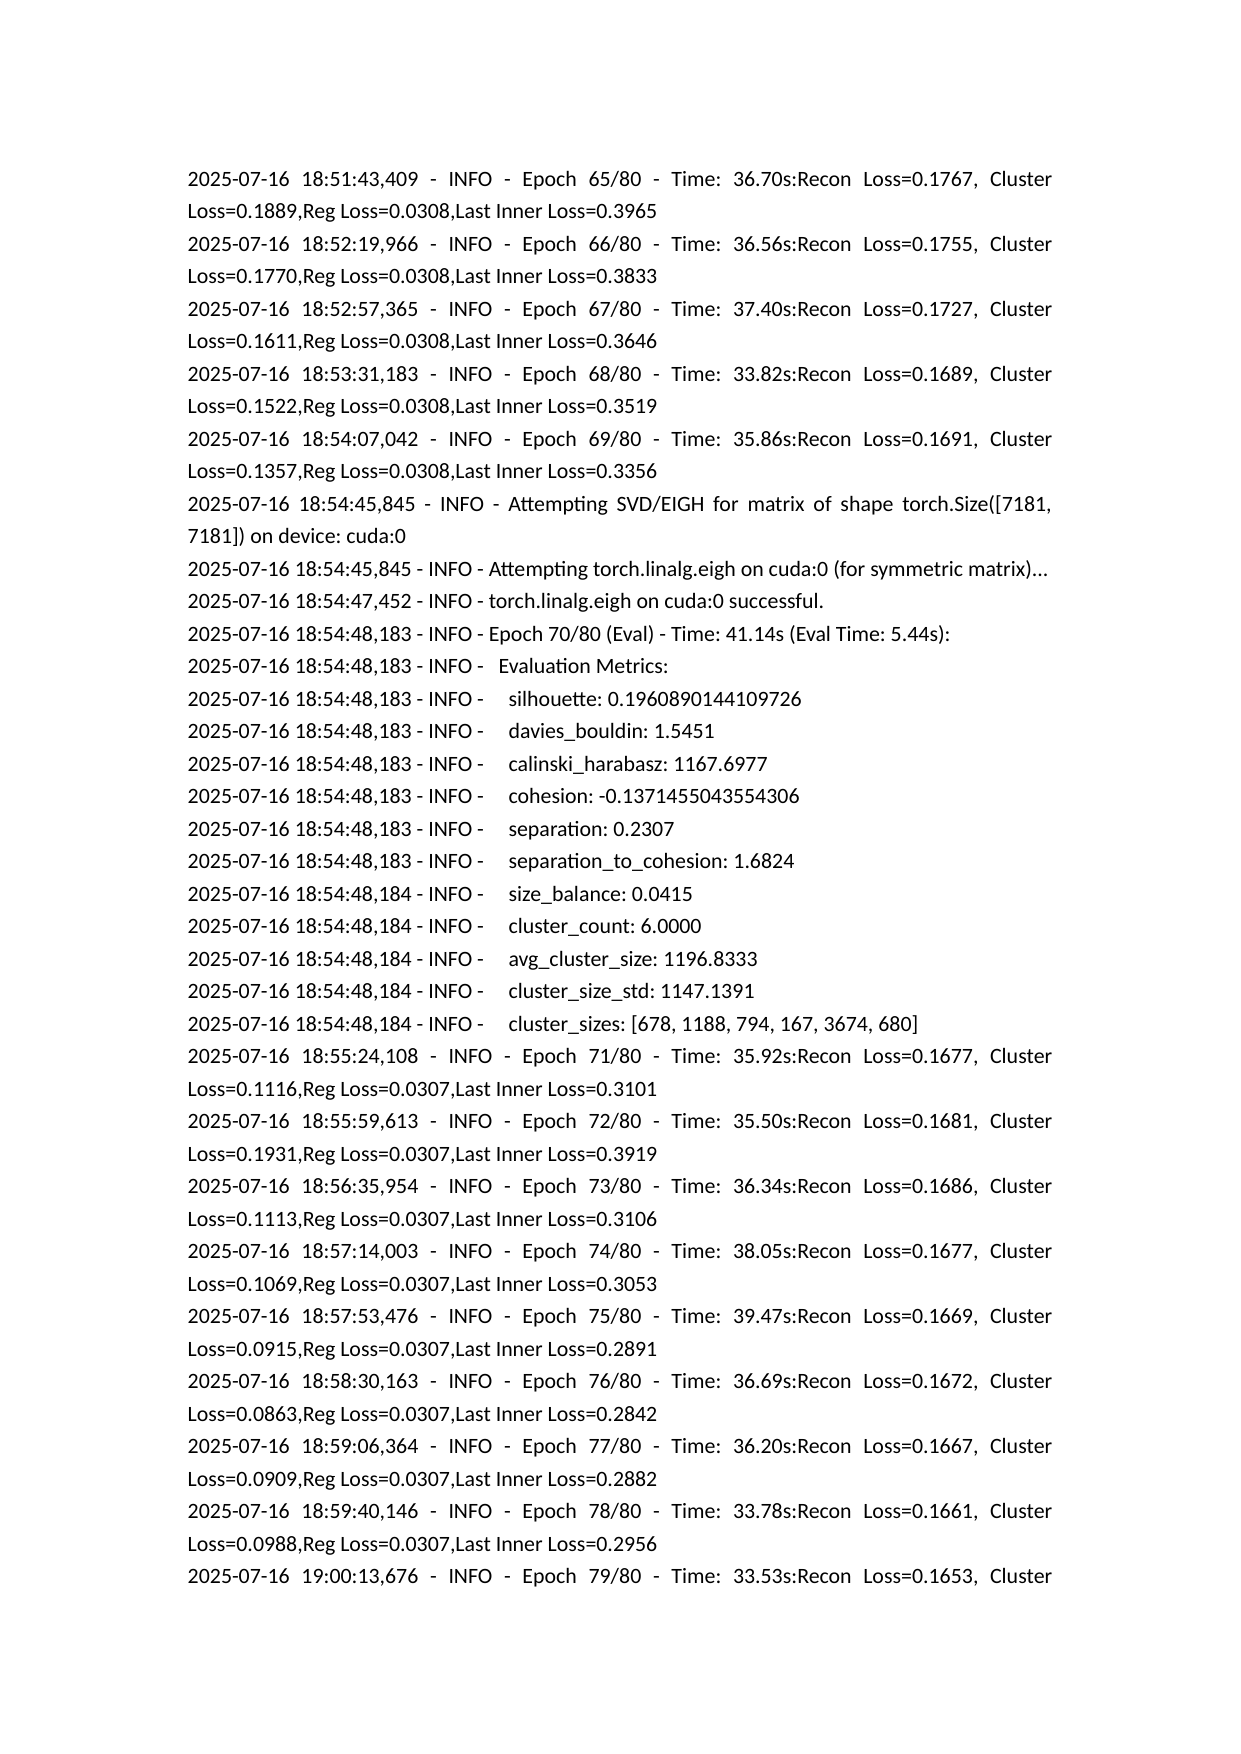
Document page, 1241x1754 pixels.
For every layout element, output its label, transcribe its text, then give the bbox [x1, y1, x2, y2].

text 2025-07-16 18:54:45,845 - INFO - Attempting SVD/EIGH for matrix of shape torch.Size([7181, 7181]) on device: cuda:0 [187, 487, 1053, 552]
text 2025-07-16 18:54:48,183 - INFO - davies_bouldin: 1.5451 [187, 714, 1053, 747]
text 2025-07-16 18:54:48,183 - INFO - Epoch 70/80 (Eval) - Time: 41.14s (Eval Time: 5.44s): [187, 617, 1053, 649]
text 2025-07-16 18:55:24,108 - INFO - Epoch 71/80 - Time: 35.92s:Recon Loss=0.1677, Cluster Loss=0.1116,Reg Loss=0.0307,Last Inner Loss=0.3101 [187, 1039, 1053, 1104]
text 2025-07-16 18:54:48,184 - INFO - cluster_count: 6.0000 [187, 909, 1053, 942]
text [187, 1559, 1053, 1592]
text 2025-07-16 18:59:06,364 - INFO - Epoch 77/80 - Time: 36.20s:Recon Loss=0.1667, Cluster Loss=0.0909,Reg Loss=0.0307,Last Inner Loss=0.2882 [187, 1429, 1053, 1494]
text 2025-07-16 18:54:48,184 - INFO - avg_cluster_size: 1196.8333 [187, 942, 1053, 974]
text 2025-07-16 18:58:30,163 - INFO - Epoch 76/80 - Time: 36.69s:Recon Loss=0.1672, Cluster Loss=0.0863,Reg Loss=0.0307,Last Inner Loss=0.2842 [187, 1364, 1053, 1429]
text 2025-07-16 18:55:59,613 - INFO - Epoch 72/80 - Time: 35.50s:Recon Loss=0.1681, Cluster Loss=0.1931,Reg Loss=0.0307,Last Inner Loss=0.3919 [187, 1104, 1053, 1169]
text 2025-07-16 18:54:48,183 - INFO - separation_to_cohesion: 1.6824 [187, 844, 1053, 877]
text 2025-07-16 18:57:53,476 - INFO - Epoch 75/80 - Time: 39.47s:Recon Loss=0.1669, Cluster Loss=0.0915,Reg Loss=0.0307,Last Inner Loss=0.2891 [187, 1299, 1053, 1364]
text 2025-07-16 18:54:48,183 - INFO - cohesion: -0.1371455043554306 [187, 779, 1053, 812]
text 2025-07-16 18:54:48,183 - INFO - separation: 0.2307 [187, 812, 1053, 844]
text 2025-07-16 18:57:14,003 - INFO - Epoch 74/80 - Time: 38.05s:Recon Loss=0.1677, Cluster Loss=0.1069,Reg Loss=0.0307,Last Inner Loss=0.3053 [187, 1234, 1053, 1299]
text 2025-07-16 18:54:45,845 - INFO - Attempting torch.linalg.eigh on cuda:0 (for symmetric matrix)... [187, 552, 1053, 584]
text 2025-07-16 18:51:43,409 - INFO - Epoch 65/80 - Time: 36.70s:Recon Loss=0.1767, Cluster Loss=0.1889,Reg Loss=0.0308,Last Inner Loss=0.3965 [187, 162, 1053, 227]
text 2025-07-16 18:54:48,184 - INFO - size_balance: 0.0415 [187, 877, 1053, 909]
text 2025-07-16 18:54:47,452 - INFO - torch.linalg.eigh on cuda:0 successful. [187, 584, 1053, 617]
text 2025-07-16 18:52:57,365 - INFO - Epoch 67/80 - Time: 37.40s:Recon Loss=0.1727, Cluster Loss=0.1611,Reg Loss=0.0308,Last Inner Loss=0.3646 [187, 292, 1053, 357]
text 2025-07-16 18:54:48,184 - INFO - cluster_size_std: 1147.1391 [187, 974, 1053, 1007]
text 2025-07-16 18:54:48,184 - INFO - cluster_sizes: [678, 1188, 794, 167, 3674, 680] [187, 1007, 1053, 1039]
text 2025-07-16 18:56:35,954 - INFO - Epoch 73/80 - Time: 36.34s:Recon Loss=0.1686, Cluster Loss=0.1113,Reg Loss=0.0307,Last Inner Loss=0.3106 [187, 1169, 1053, 1234]
text 2025-07-16 18:54:07,042 - INFO - Epoch 69/80 - Time: 35.86s:Recon Loss=0.1691, Cluster Loss=0.1357,Reg Loss=0.0308,Last Inner Loss=0.3356 [187, 422, 1053, 487]
text 2025-07-16 18:54:48,183 - INFO - silhouette: 0.1960890144109726 [187, 682, 1053, 714]
text 2025-07-16 18:53:31,183 - INFO - Epoch 68/80 - Time: 33.82s:Recon Loss=0.1689, Cluster Loss=0.1522,Reg Loss=0.0308,Last Inner Loss=0.3519 [187, 357, 1053, 422]
text 2025-07-16 18:59:40,146 - INFO - Epoch 78/80 - Time: 33.78s:Recon Loss=0.1661, Cluster Loss=0.0988,Reg Loss=0.0307,Last Inner Loss=0.2956 [187, 1494, 1053, 1559]
text 2025-07-16 18:52:19,966 - INFO - Epoch 66/80 - Time: 36.56s:Recon Loss=0.1755, Cluster Loss=0.1770,Reg Loss=0.0308,Last Inner Loss=0.3833 [187, 227, 1053, 292]
text 2025-07-16 18:54:48,183 - INFO - Evaluation Metrics: [187, 649, 1053, 682]
text 2025-07-16 18:54:48,183 - INFO - calinski_harabasz: 1167.6977 [187, 747, 1053, 779]
